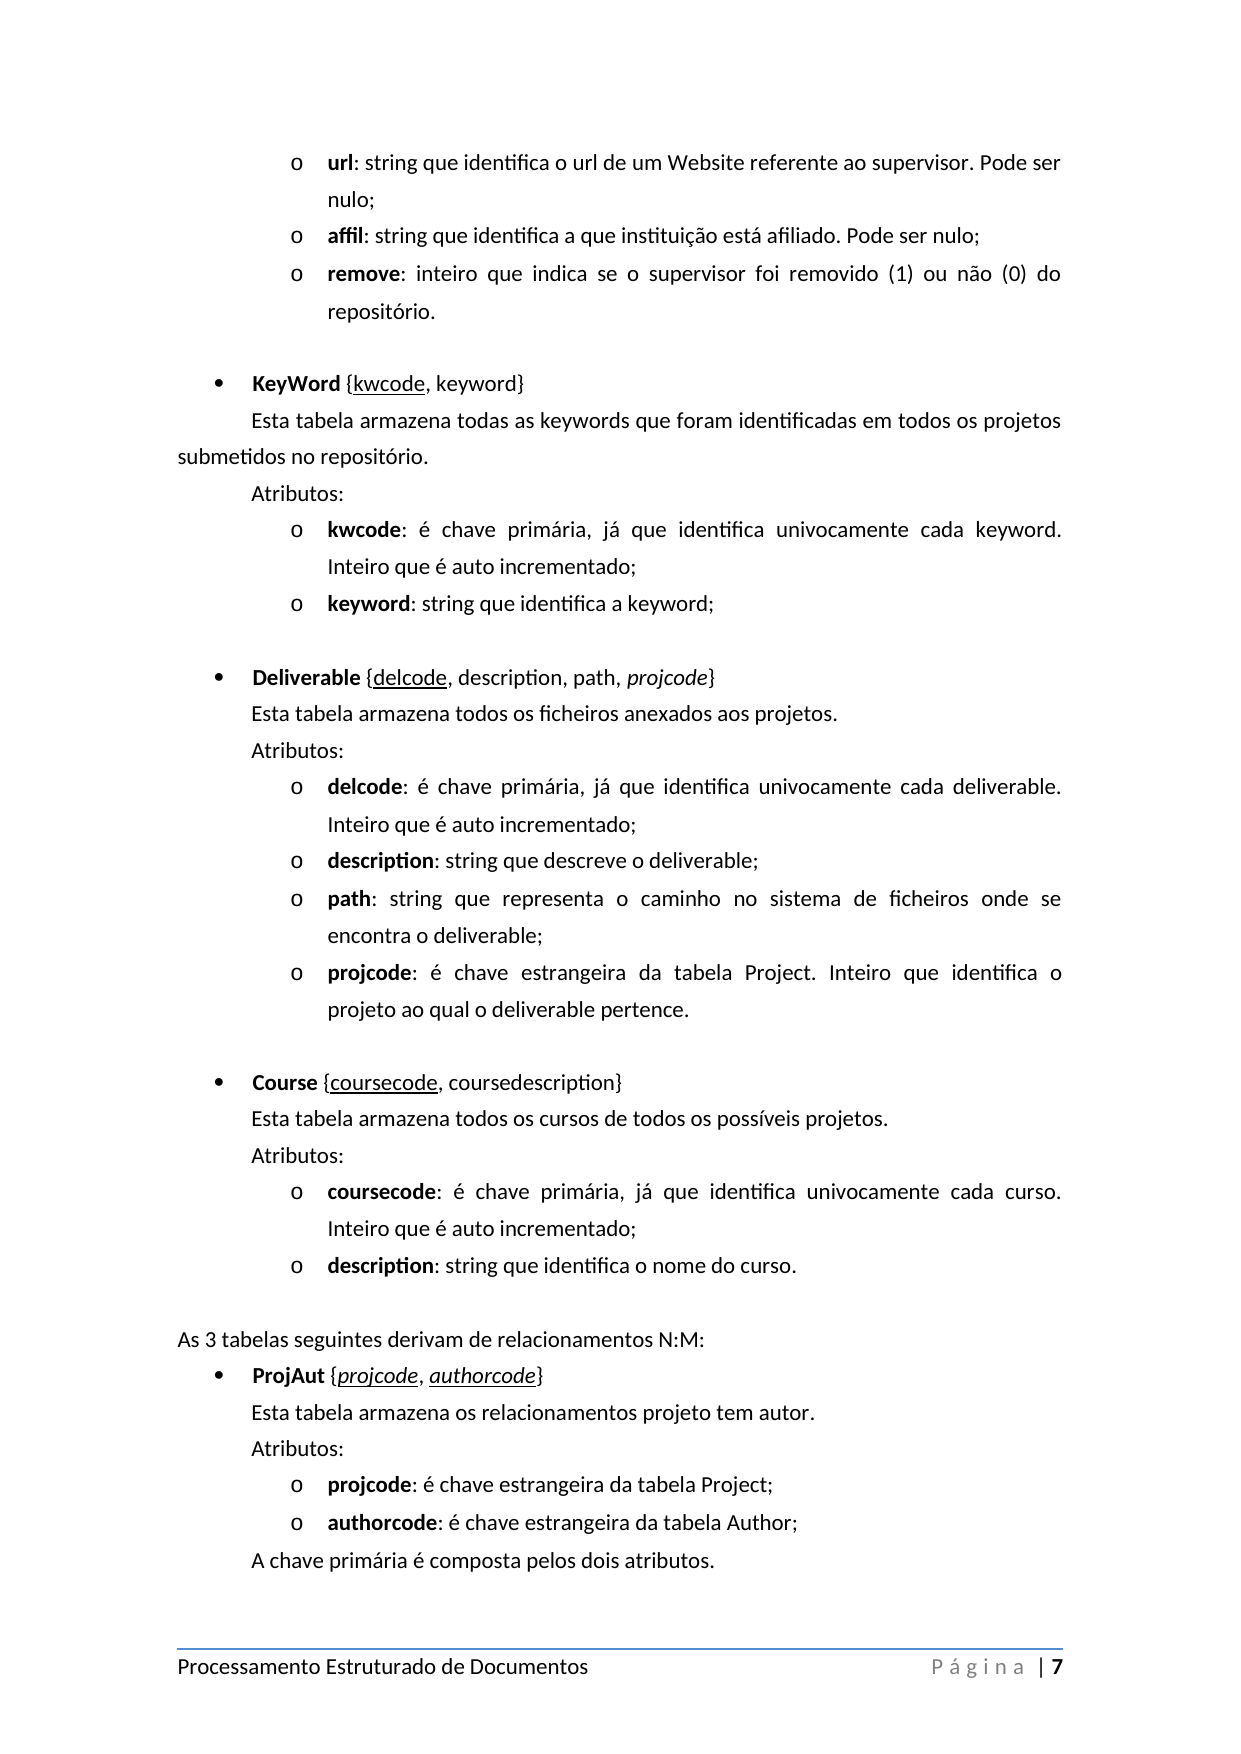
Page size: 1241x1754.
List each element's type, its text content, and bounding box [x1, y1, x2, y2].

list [290, 1471, 1063, 1500]
list authorcode: é chave estrangeira da tabela Author; [290, 1508, 1063, 1538]
list description: string que descreve o deliverable; [290, 846, 1063, 875]
list path: string que representa o caminho no sistema de ficheiros onde se encontra o deliverable; [290, 884, 1063, 949]
text As 3 tabelas seguintes derivam de relacionamentos N:M: [177, 1325, 1063, 1353]
text Esta tabela armazena os relacionamentos projeto tem autor. [177, 1398, 1063, 1426]
text Atributos: [177, 736, 1063, 764]
list url: string que identifica o url de um Website referente ao supervisor. Pode ser nulo; [290, 148, 1063, 213]
text Atributos: [177, 1141, 1063, 1169]
text Esta tabela armazena todas as keywords que foram identificadas em todos os projetos submetidos no repositório. [177, 406, 1063, 470]
list keyword: string que identifica a keyword; [290, 589, 1063, 618]
list KeyWord {kwcode, keyword} [215, 369, 1063, 398]
list description: string que identifica o nome do curso. [290, 1251, 1063, 1280]
list Deliverable {delcode, description, path, projcode} [215, 663, 1063, 691]
list kwcode: é chave primária, já que identifica univocamente cada keyword. Inteiro que é auto incrementado; [290, 515, 1063, 581]
list affil: string que identifica a que instituição está afiliado. Pode ser nulo; [290, 221, 1063, 251]
list coursecode: é chave primária, já que identifica univocamente cada curso. Inteiro que é auto incrementado; [290, 1177, 1063, 1243]
text A chave primária é composta pelos dois atributos. [177, 1546, 1063, 1574]
text Atributos: [177, 1434, 1063, 1462]
list ProjAut {projcode, authorcode} [215, 1362, 1063, 1389]
list Course {coursecode, coursedescription} [215, 1068, 1063, 1096]
list remove: inteiro que indica se o supervisor foi removido (1) ou não (0) do repositório. [290, 259, 1063, 325]
text Atributos: [177, 479, 1063, 507]
list projcode: é chave estrangeira da tabela Project. Inteiro que identifica o projeto ao qual o deliverable pertence. [290, 958, 1063, 1023]
text Esta tabela armazena todos os cursos de todos os possíveis projetos. [177, 1104, 1063, 1132]
list delcode: é chave primária, já que identifica univocamente cada deliverable. Inteiro que é auto incrementado; [290, 772, 1063, 838]
text Esta tabela armazena todos os ficheiros anexados aos projetos. [177, 699, 1063, 727]
